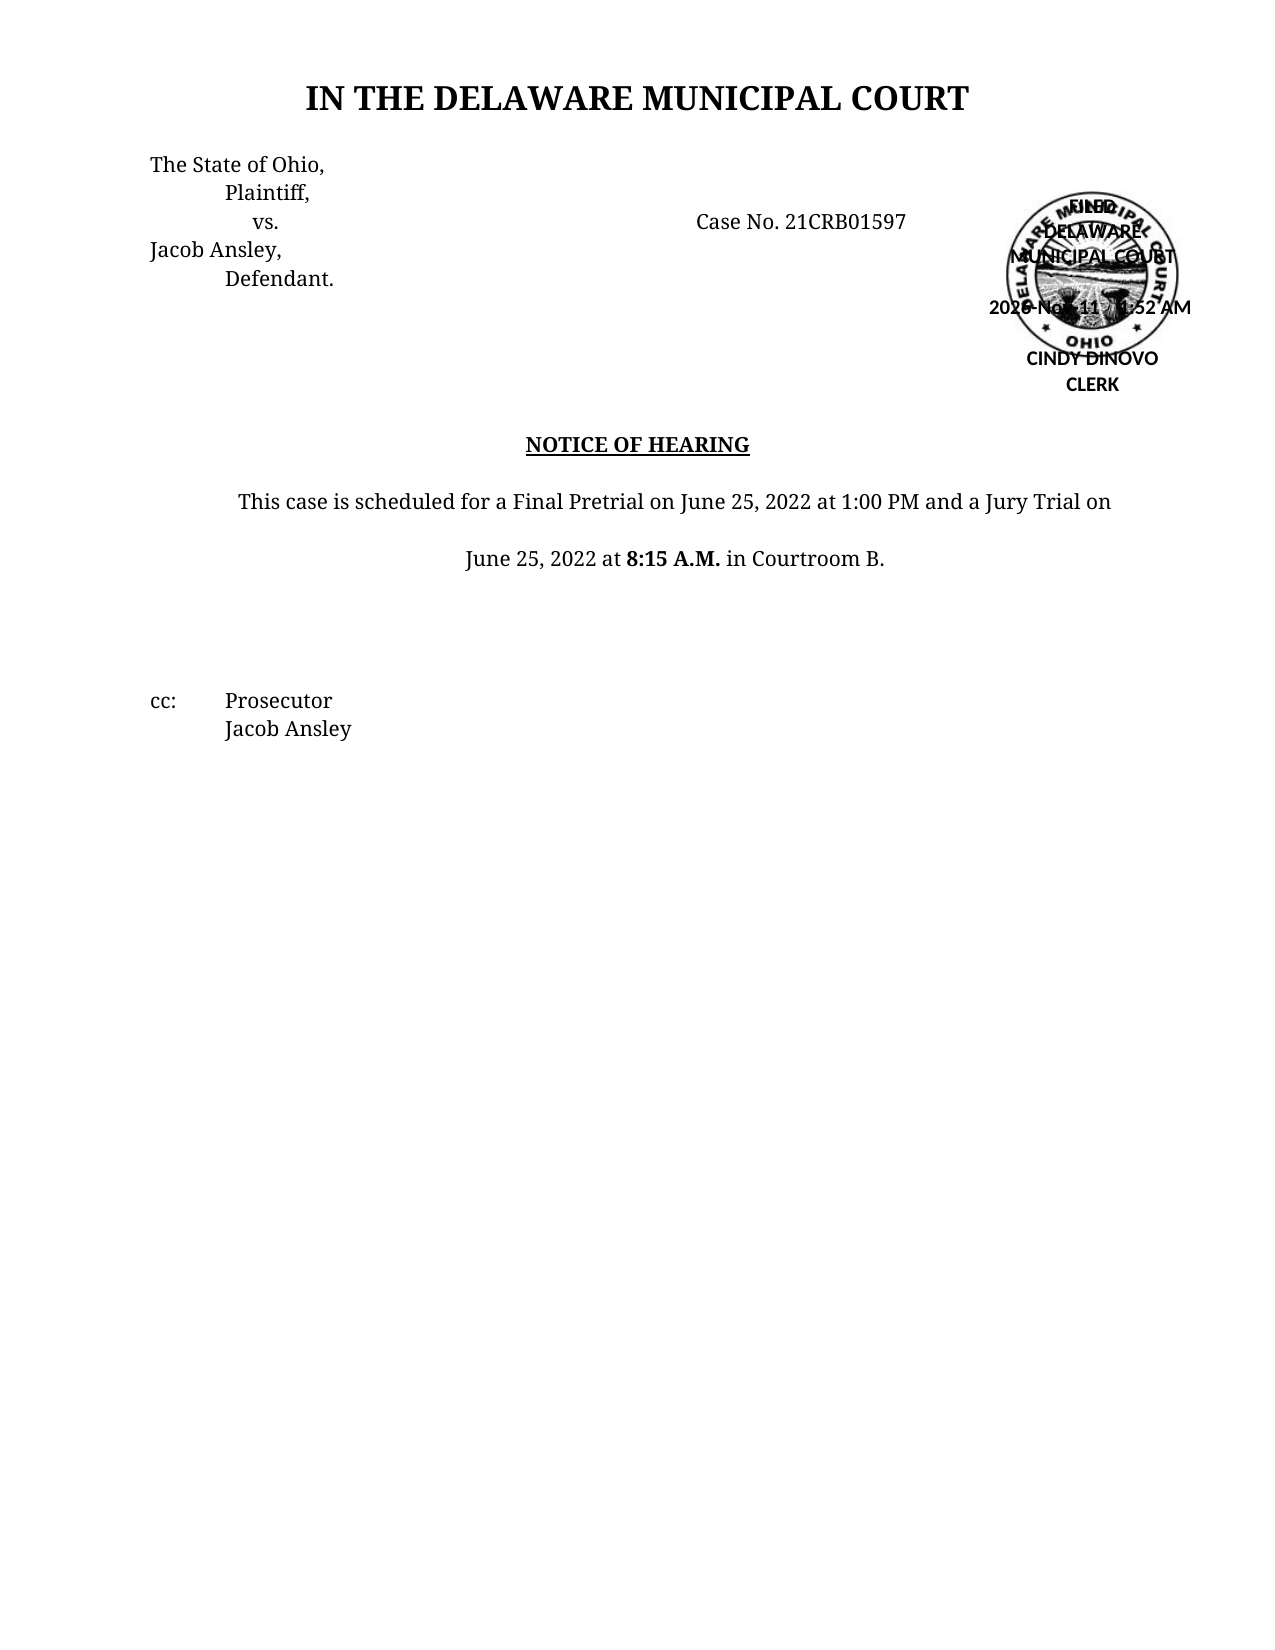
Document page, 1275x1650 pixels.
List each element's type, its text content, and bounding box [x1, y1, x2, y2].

picture [1121, 354, 1129, 362]
text Jacob Ansley [150, 714, 1125, 743]
text NOTICE OF HEARING [150, 430, 1125, 458]
picture [1147, 354, 1155, 362]
text Defendant. [150, 264, 1125, 292]
text cc: Prosecutor [150, 686, 1125, 714]
text The State of Ohio, [150, 150, 1125, 178]
picture [1061, 354, 1067, 362]
picture [1005, 190, 1182, 362]
text vs. Case No. 21CRB01597 [150, 207, 1125, 235]
text Jacob Ansley, [150, 235, 1125, 264]
picture [1089, 354, 1095, 362]
list This case is scheduled for a Final Pretrial on June 25, 2022 at 1:00 PM and a Jury Trial on June 25, 2022 at 8:15 A.M. in Courtroom B. [225, 487, 1125, 572]
text Plaintiff, [150, 178, 1125, 207]
